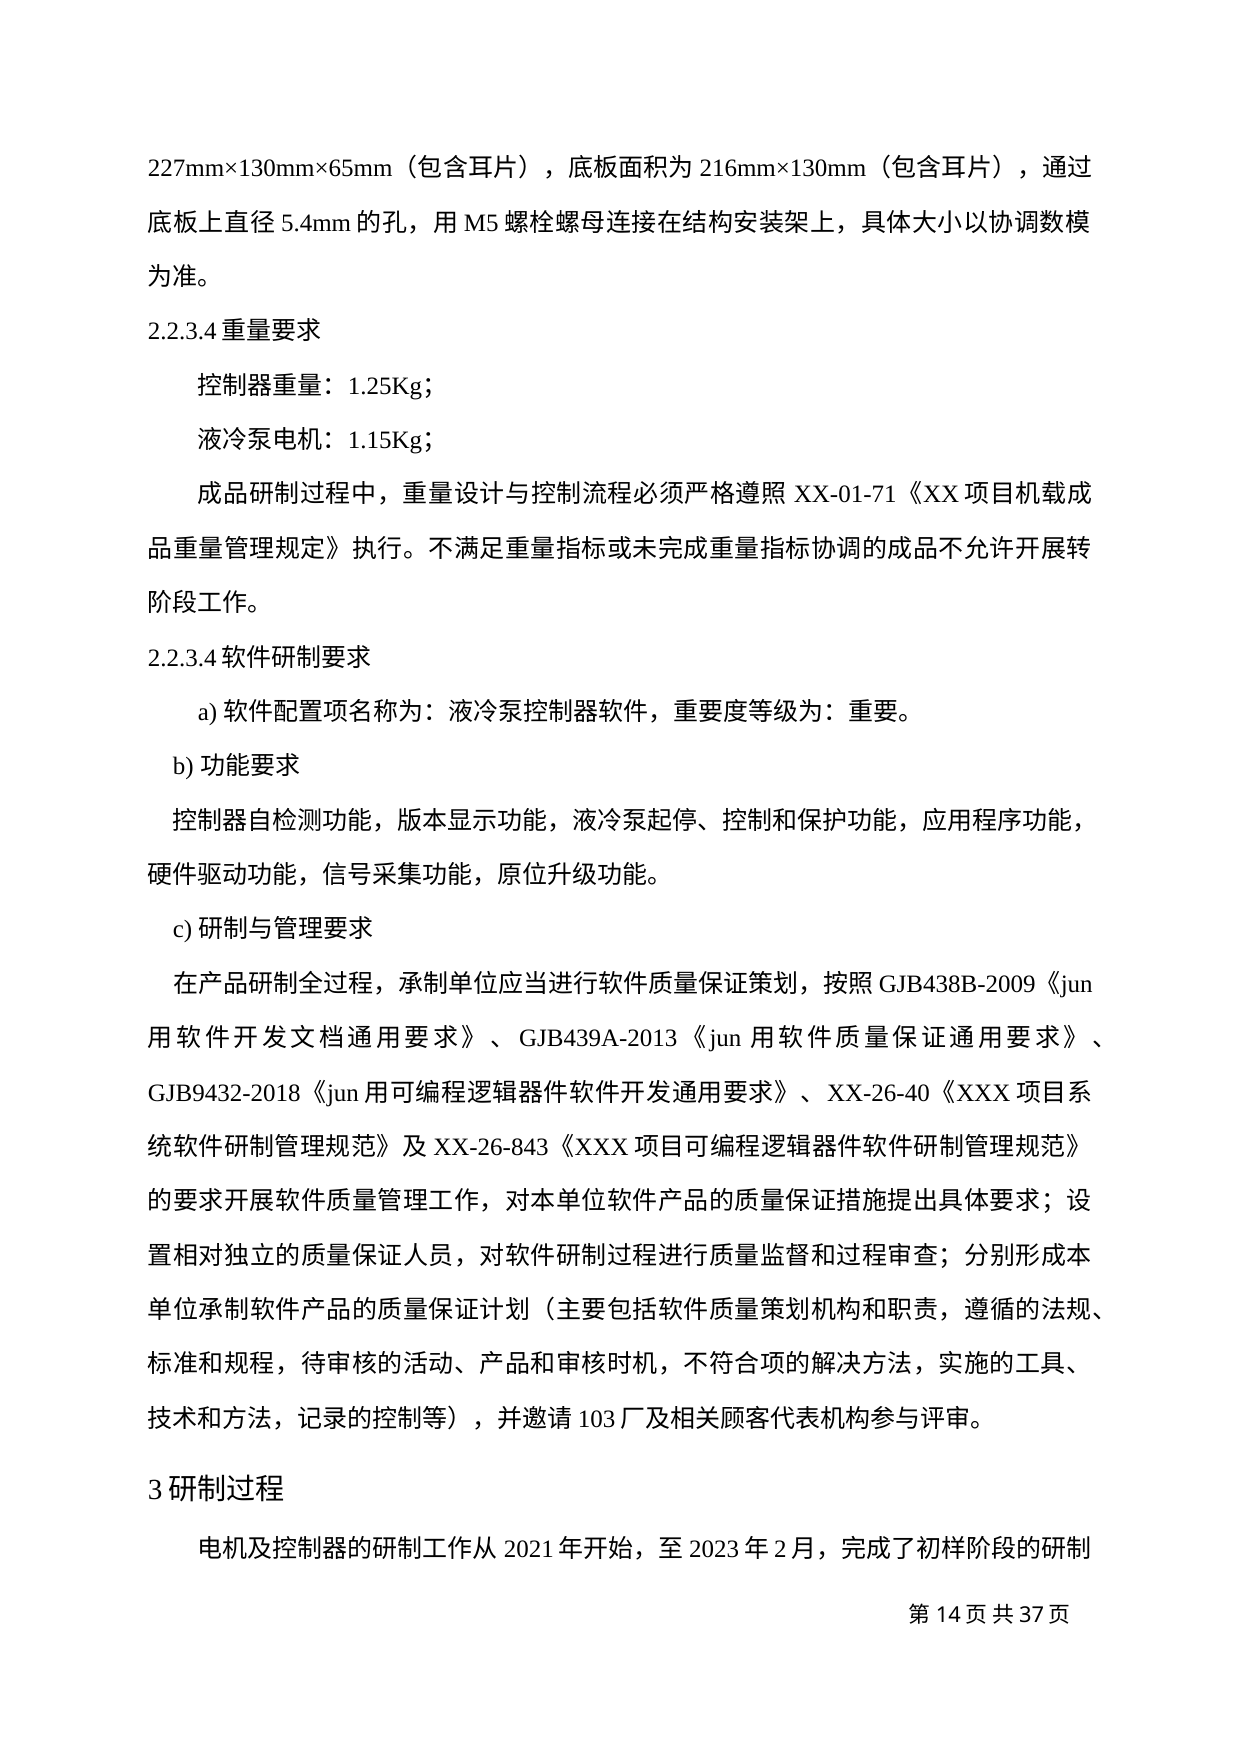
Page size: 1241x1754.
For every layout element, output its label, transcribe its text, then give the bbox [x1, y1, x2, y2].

subtitle 2.2.3.4重量要求 [148, 311, 1092, 347]
text c) 研制与管理要求 [148, 909, 1092, 945]
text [148, 148, 1092, 293]
text 控制器重量：1.25Kg； [148, 365, 1092, 401]
text b) 功能要求 [148, 746, 1092, 782]
text 成品研制过程中，重量设计与控制流程必须严格遵照XX-01-71《XX项目机载成品重量管理规定》执行。不满足重量指标或未完成重量指标协调的成品不允许开展转阶段工作。 [148, 474, 1092, 619]
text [148, 1529, 1092, 1565]
subtitle 2.2.3.4软件研制要求 [148, 637, 1092, 673]
text 控制器自检测功能，版本显示功能，液冷泵起停、控制和保护功能，应用程序功能，硬件驱动功能，信号采集功能，原位升级功能。 [148, 800, 1092, 891]
text 液冷泵电机：1.15Kg； [148, 419, 1092, 456]
subtitle 3研制过程 [148, 1465, 1092, 1507]
text a) 软件配置项名称为：液冷泵控制器软件，重要度等级为：重要。 [148, 691, 1092, 728]
text 在产品研制全过程，承制单位应当进行软件质量保证策划，按照GJB438B-2009《jun用软件开发文档通用要求》、GJB439A-2013《jun用软件质量保证通用要求》、GJB9432-2018《jun用可编程逻辑器件软件开发通用要求》、XX-26-40《XXX项目系统软件研制管理规范》及XX-26-843《XXX项目可编程逻辑器件软件研制管理规范》的要求开展软件质量管理工作，对本单位软件产品的质量保证措施提出具体要求；设置相对独立的质量保证人员，对软件研制过程进行质量监督和过程审查；分别形成本单位承制软件产品的质量保证计划（主要包括软件质量策划机构和职责，遵循的法规、标准和规程，待审核的活动、产品和审核时机，不符合项的解决方法，实施的工具、技术和方法，记录的控制等），并邀请103厂及相关顾客代表机构参与评审。 [148, 963, 1092, 1434]
